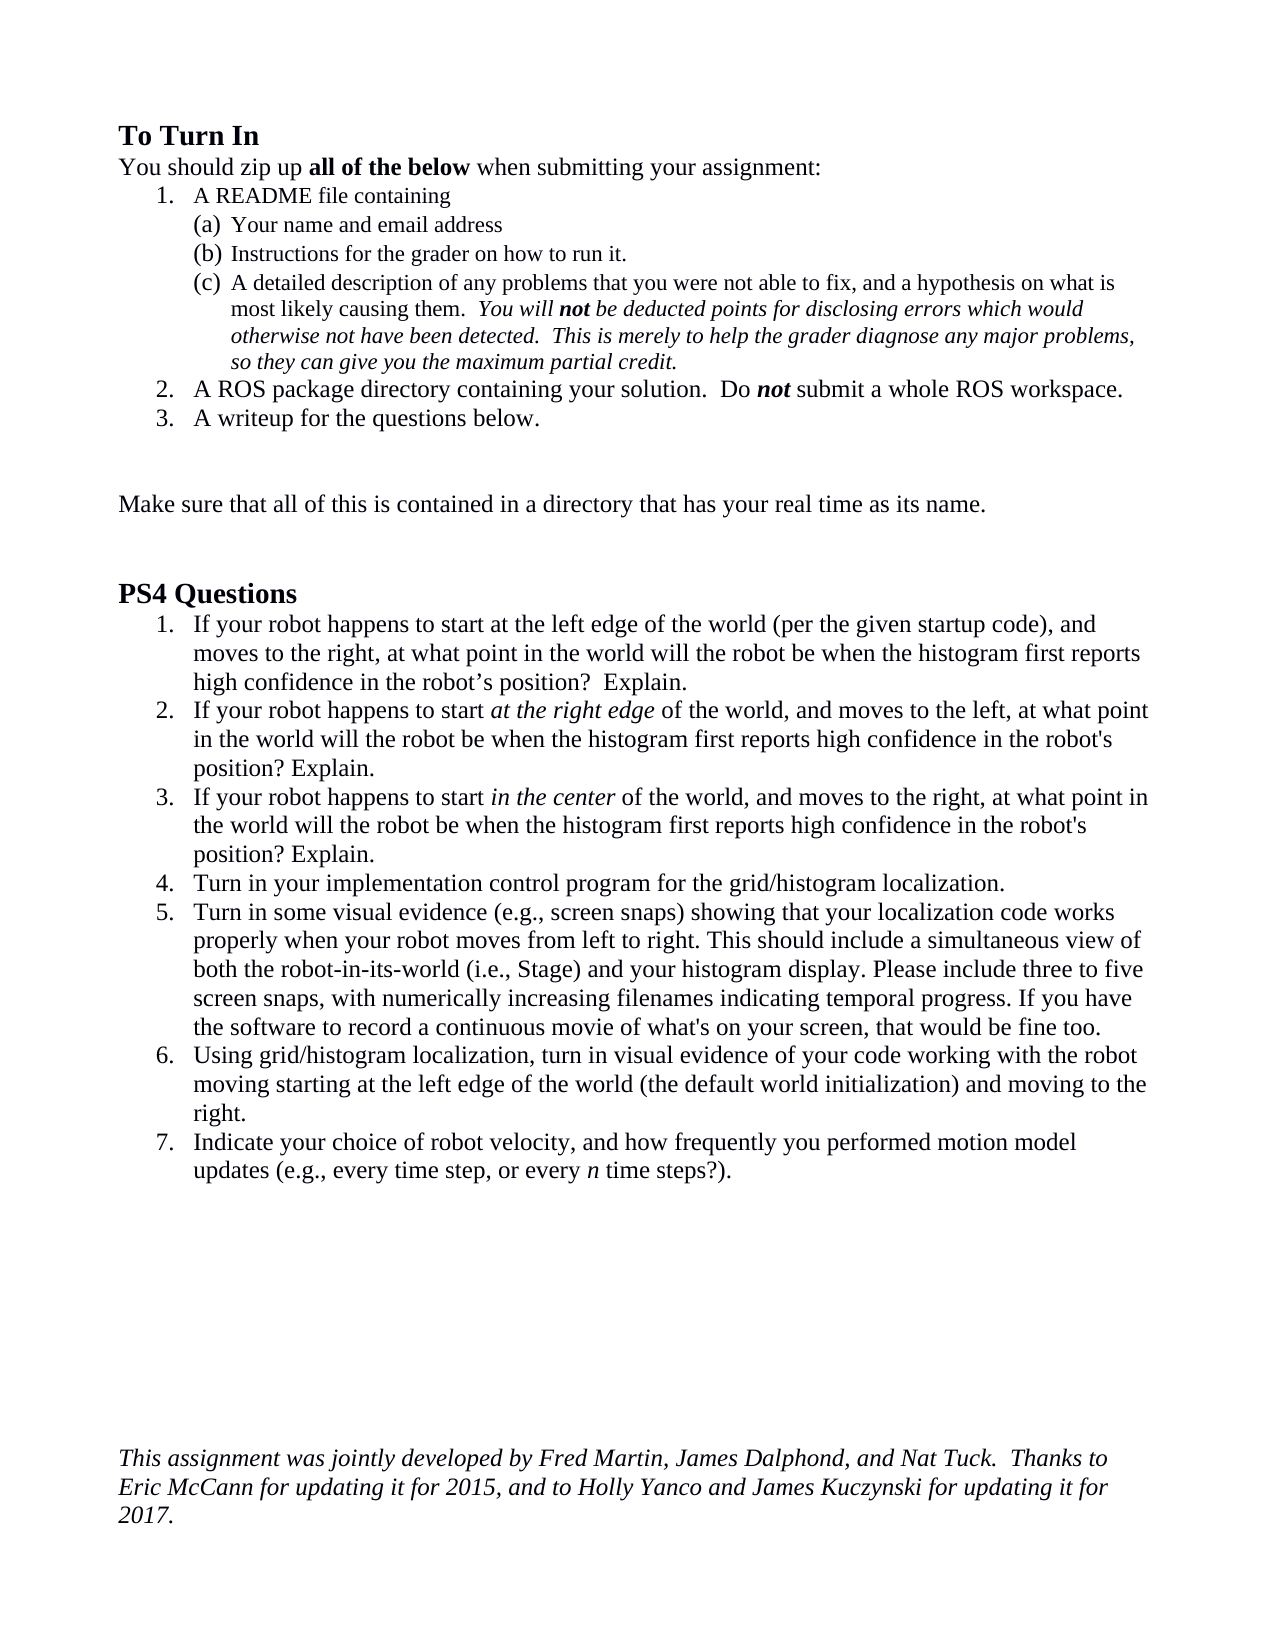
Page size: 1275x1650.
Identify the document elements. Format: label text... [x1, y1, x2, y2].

list A detailed description of any problems that you were not able to fix, and a hypothesis on what is most likely causing them. You will not be deducted points for disclosing errors which would otherwise not have been detected. This is merely to help the grader diagnose any major problems, so they can give you the maximum partial credit. [193, 267, 1157, 374]
list Indicate your choice of robot velocity, and how frequently you performed motion model updates (e.g., every time step, or every n time steps?). [156, 1127, 1157, 1184]
text This assignment was jointly developed by Fred Martin, James Dalphond, and Nat Tuck. Thanks to Eric McCann for updating it for 2015, and to Holly Yanco and James Kuczynski for updating it for 2017. [118, 1443, 1157, 1529]
list Using grid/histogram localization, turn in visual evidence of your code working with the robot moving starting at the left edge of the world (the default world initialization) and moving to the right. [156, 1041, 1157, 1127]
list A writeup for the questions below. [156, 403, 1157, 432]
text PS4 Questions [118, 576, 1157, 609]
list If your robot happens to start at the right edge of the world, and moves to the left, at what point in the world will the robot be when the histogram first reports high confidence in the robot's position? Explain. [156, 696, 1157, 782]
list Turn in your implementation control program for the grid/histogram localization. [156, 868, 1157, 897]
list If your robot happens to start at the left edge of the world (per the given startup code), and moves to the right, at what point in the world will the robot be when the histogram first reports high confidence in the robot’s position? Explain. [156, 609, 1157, 696]
list If your robot happens to start in the center of the world, and moves to the right, at what point in the world will the robot be when the histogram first reports high confidence in the robot's position? Explain. [156, 782, 1157, 868]
list Turn in some visual evidence (e.g., screen snaps) showing that your localization code works properly when your robot moves from left to right. This should include a simultaneous view of both the robot-in-its-world (i.e., Stage) and your histogram display. Please include three to five screen snaps, with numerically increasing filenames indicating temporal progress. If you have the software to record a continuous movie of what's on your screen, that would be fine too. [156, 897, 1157, 1041]
text To Turn In [118, 118, 1157, 152]
list A ROS package directory containing your solution. Do not submit a whole ROS workspace. [156, 374, 1157, 403]
list Your name and email address [193, 209, 1157, 238]
list Instructions for the grader on how to run it. [193, 238, 1157, 267]
text Make sure that all of this is contained in a directory that has your real time as its name. [118, 489, 1157, 518]
text You should zip up all of the below when submitting your assignment: [118, 152, 1157, 180]
list A README file containing [156, 180, 1157, 209]
